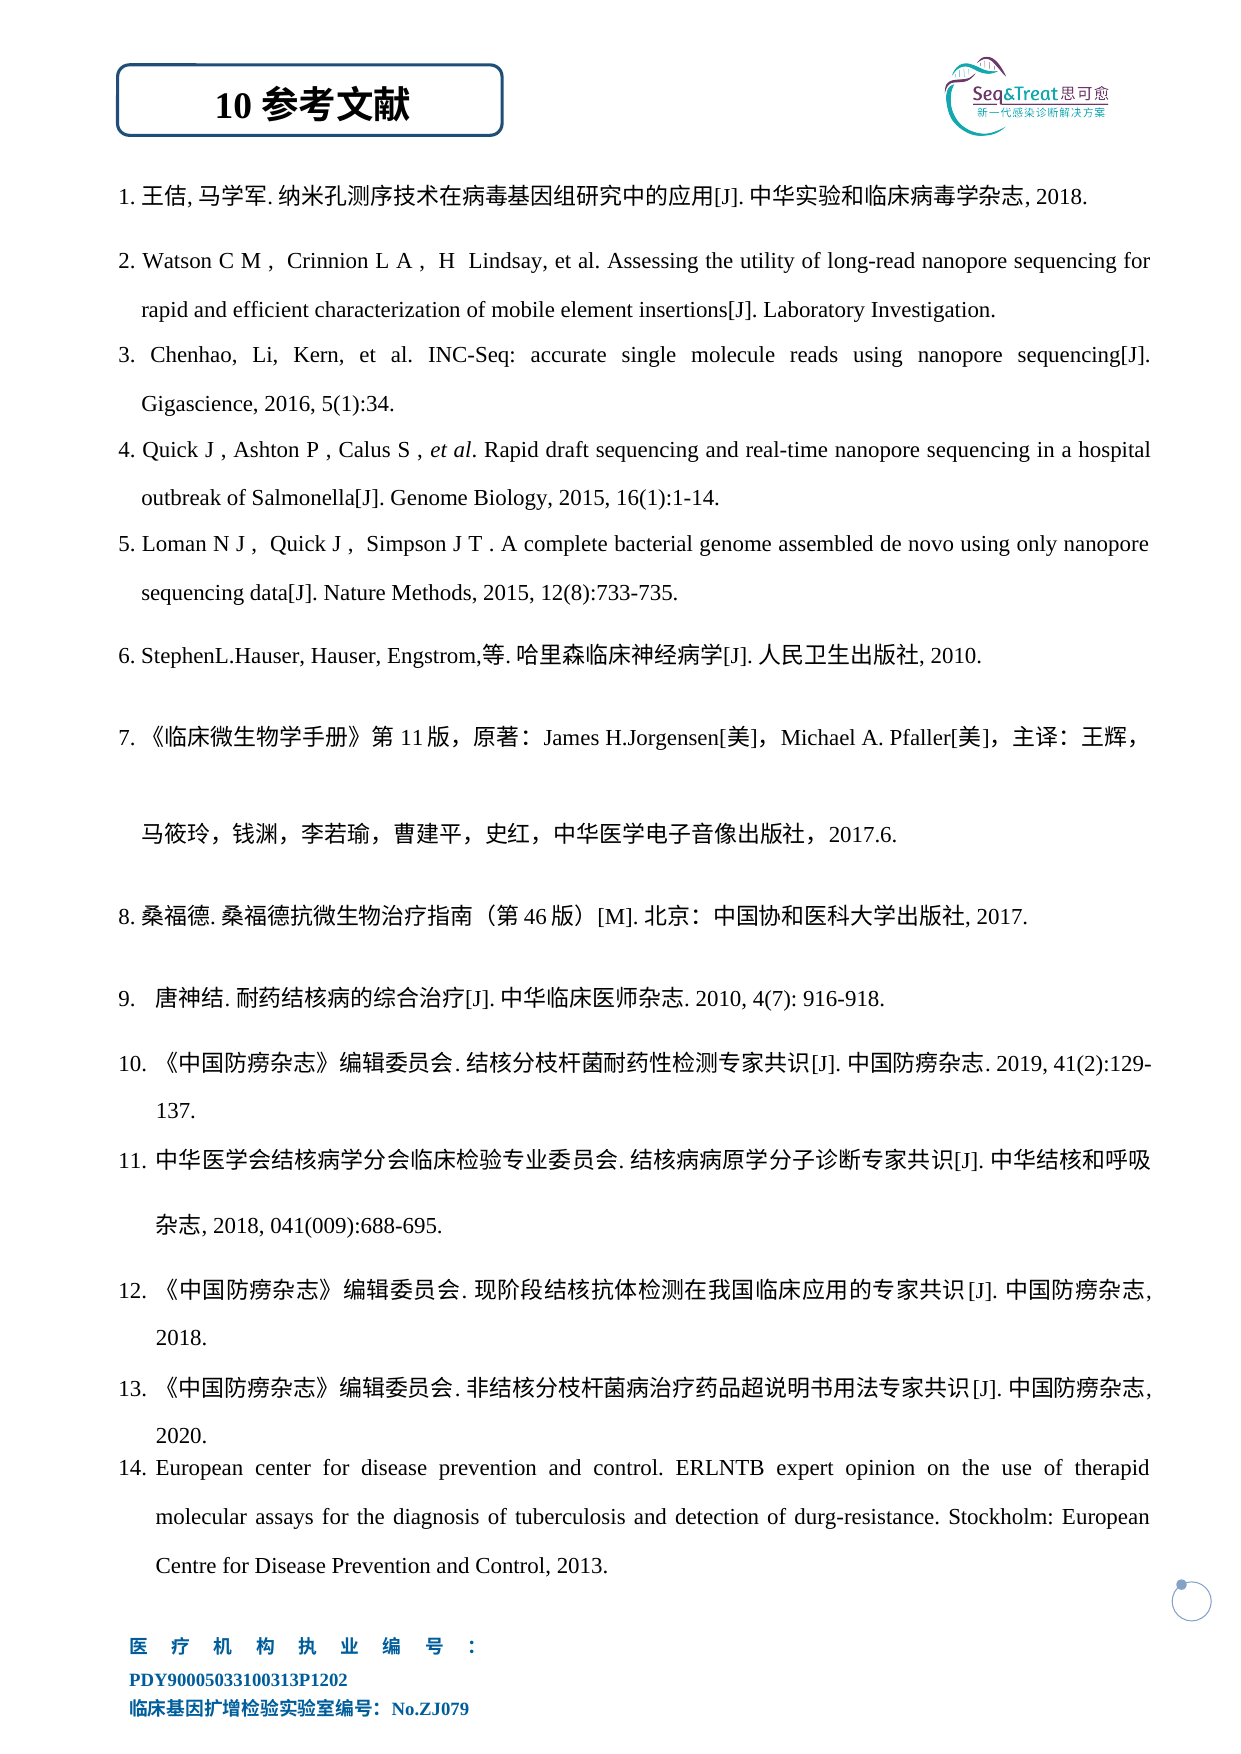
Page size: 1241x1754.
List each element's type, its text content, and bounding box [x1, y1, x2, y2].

list 《中国防痨杂志》编辑委员会. 非结核分枝杆菌病治疗药品超说明书用法专家共识[J]. 中国防痨杂志, 2020. [118, 1354, 1152, 1451]
text 2. Watson C M , Crinnion L A , H Lindsay, et al. Assessing the utility of long-read nanopore sequencing for rapid and efficient characterization of mobile element insertions[J]. Laboratory Investigation. [118, 244, 1152, 325]
text 7. 《临床微生物学手册》第11版，原著：James H.Jorgensen[美]，Michael A. Pfaller[美]，主译：王辉，马筱玲，钱渊，李若瑜，曹建平，史红，中华医学电子音像出版社，2017.6. [118, 703, 1152, 866]
text 5. Loman N J , Quick J , Simpson J T . A complete bacterial genome assembled de novo using only nanopore sequencing data[J]. Nature Methods, 2015, 12(8):733-735. [118, 527, 1152, 608]
text 3. Chenhao, Li, Kern, et al. INC-Seq: accurate single molecule reads using nanopore sequencing[J]. Gigascience, 2016, 5(1):34. [118, 338, 1152, 419]
text 4. Quick J , Ashton P , Calus S , et al. Rapid draft sequencing and real-time nanopore sequencing in a hospital outbreak of Salmonella[J]. Genome Biology, 2015, 16(1):1-14. [118, 433, 1152, 514]
list 《中国防痨杂志》编辑委员会. 现阶段结核抗体检测在我国临床应用的专家共识[J]. 中国防痨杂志, 2018. [118, 1256, 1152, 1354]
list European center for disease prevention and control. ERLNTB expert opinion on the use of therapid molecular assays for the diagnosis of tuberculosis and detection of durg-resistance. Stockholm: European Centre for Disease Prevention and Control, 2013. [118, 1451, 1152, 1581]
list 中华医学会结核病学分会临床检验专业委员会. 结核病病原学分子诊断专家共识[J]. 中华结核和呼吸杂志, 2018, 041(009):688-695. [118, 1126, 1152, 1256]
list 《中国防痨杂志》编辑委员会. 结核分枝杆菌耐药性检测专家共识[J]. 中国防痨杂志. 2019, 41(2):129-137. [118, 1029, 1152, 1126]
text 6. StephenL.Hauser, Hauser, Engstrom,等. 哈里森临床神经病学[J]. 人民卫生出版社, 2010. [118, 621, 1152, 686]
text 1. 王佶, 马学军. 纳米孔测序技术在病毒基因组研究中的应用[J]. 中华实验和临床病毒学杂志, 2018. [118, 162, 1152, 227]
text 8. 桑福德. 桑福德抗微生物治疗指南（第46版）[M]. 北京：中国协和医科大学出版社, 2017. [118, 882, 1152, 947]
picture [901, 28, 1152, 162]
list 唐神结. 耐药结核病的综合治疗[J]. 中华临床医师杂志. 2010, 4(7): 916-918. [118, 964, 1152, 1029]
